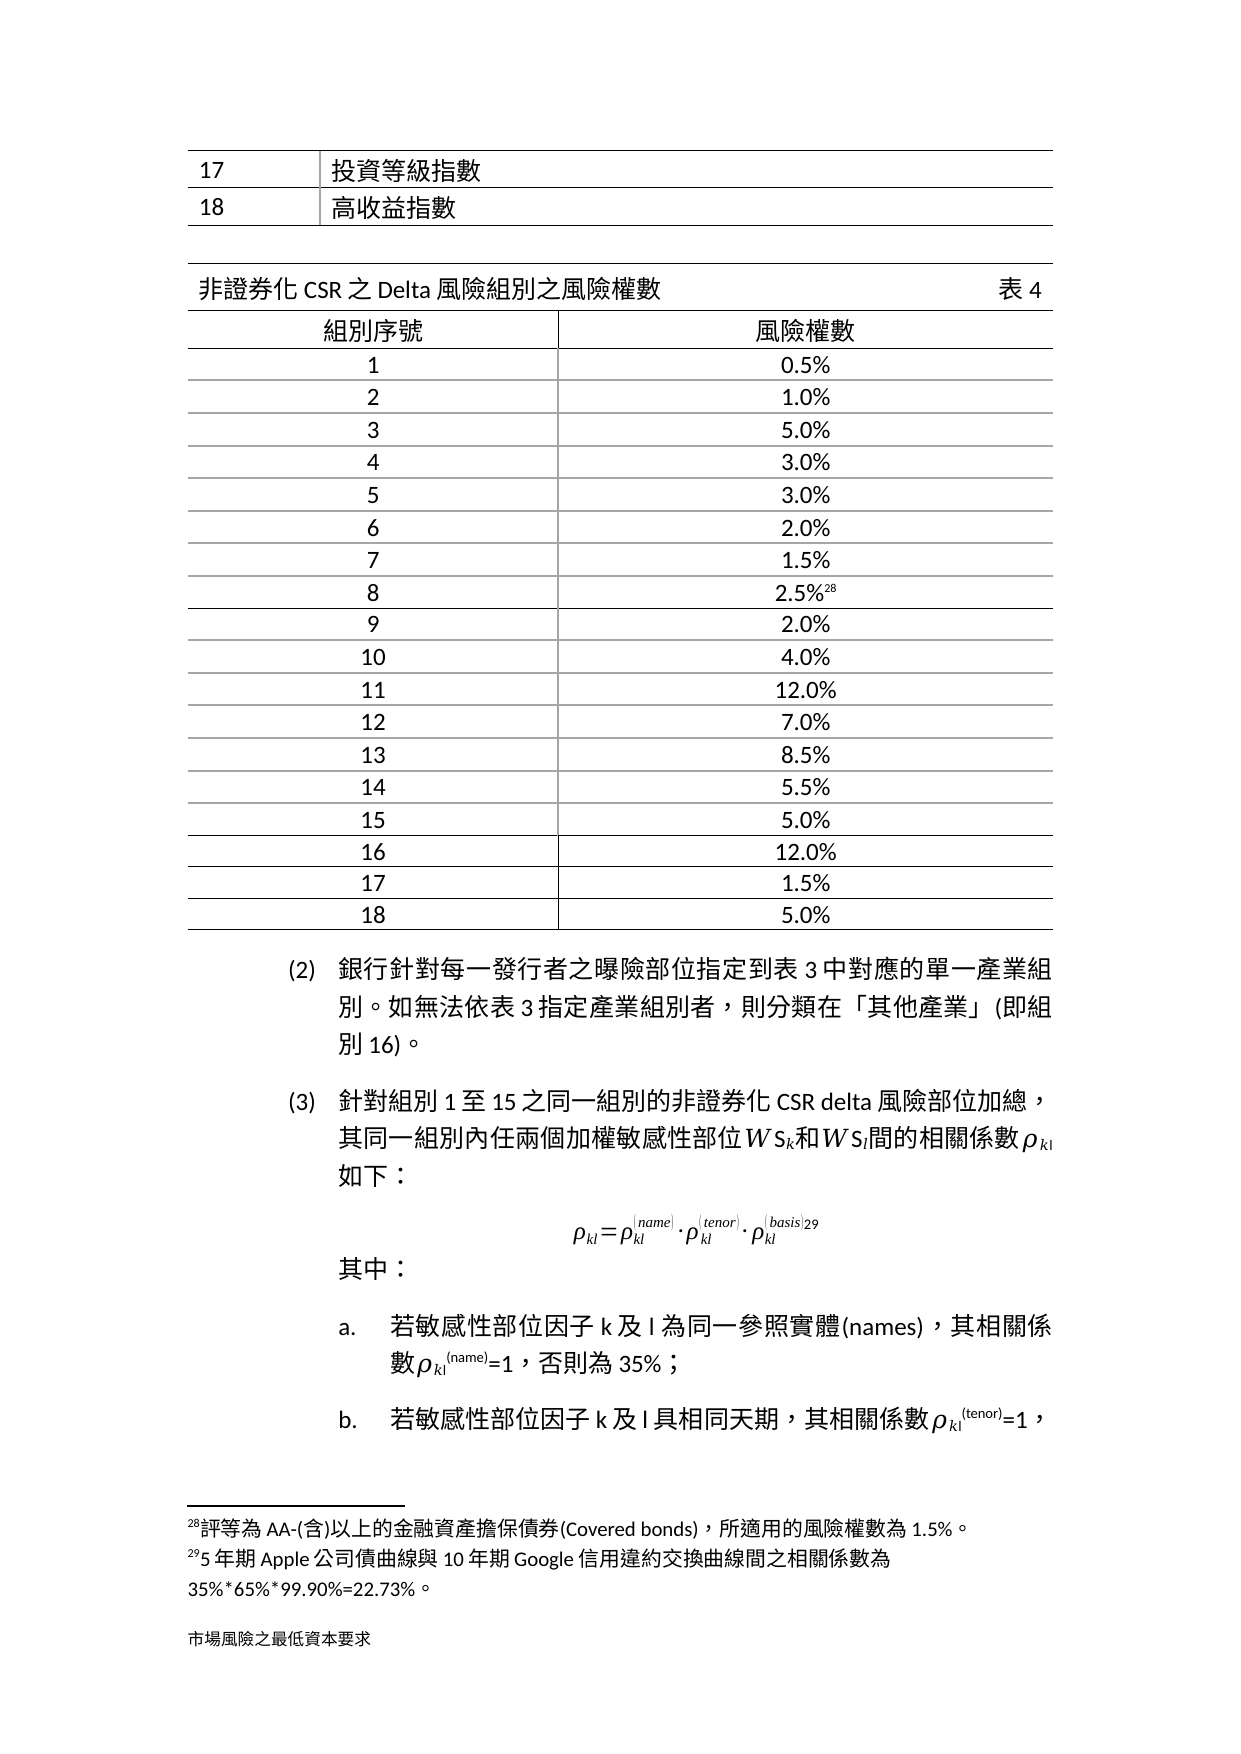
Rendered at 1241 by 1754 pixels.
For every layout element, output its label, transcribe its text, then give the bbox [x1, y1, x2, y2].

table_cell 10 [188, 641, 557, 672]
table_cell 6 [188, 512, 557, 542]
table_cell 3 [188, 414, 557, 444]
table_cell 11 [188, 674, 557, 704]
table_cell 9 [188, 609, 557, 639]
table_cell 風險權數 [559, 311, 1053, 348]
table_header 非證券化CSR之Delta風險組別之風險權數 [188, 264, 814, 310]
table_cell 7.0% [559, 706, 1053, 737]
table_cell 投資等級指數 [321, 151, 1053, 187]
list 針對組別1至15之同一組別的非證券化CSR delta風險部位加總，其同一組別內任兩個加權敏感性部位𝑊S𝑘和𝑊S𝑙間的相關係數𝜌𝑘l如下： [288, 1080, 1053, 1193]
table_cell 1.5% [559, 544, 1053, 575]
table_cell 16 [188, 836, 558, 866]
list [338, 1399, 1053, 1437]
table_cell 12.0% [559, 674, 1053, 704]
table_cell 13 [188, 739, 557, 769]
table_cell 8.5% [559, 739, 1053, 769]
table_cell 18 [188, 188, 319, 224]
table_cell 7 [188, 544, 557, 575]
text 其中： [338, 1249, 1053, 1287]
list 銀行針對每一發行者之曝險部位指定到表3中對應的單一產業組別。如無法依表3指定產業組別者，則分類在「其他產業」(即組別16)。 [288, 949, 1053, 1062]
table_cell 0.5% [559, 349, 1053, 379]
table_cell 17 [188, 151, 319, 187]
table_cell 5.0% [559, 899, 1053, 929]
table_cell 2.0% [559, 609, 1053, 639]
list 若敏感性部位因子k及l 為同一參照實體(names)，其相關係數𝜌𝑘l(name)=1，否則為35%； [338, 1305, 1053, 1380]
table_cell 8 [188, 577, 557, 607]
table_cell 2.0% [559, 512, 1053, 542]
table_cell 高收益指數 [321, 188, 1053, 224]
table_cell 5.0% [559, 804, 1053, 835]
table_cell 3.0% [559, 447, 1053, 477]
table_cell 15 [188, 804, 557, 835]
table_cell 1.5% [559, 867, 1053, 898]
table_cell 17 [188, 867, 558, 898]
table_cell 2.5% [559, 577, 1053, 607]
table_cell 2 [188, 381, 557, 412]
table_cell 5.5% [559, 772, 1053, 802]
table_cell 4 [188, 447, 557, 477]
table_header 表 4 [815, 264, 1053, 310]
table_cell 1 [188, 349, 557, 379]
table_cell 12.0% [559, 836, 1053, 866]
table_cell 5 [188, 479, 557, 510]
table_cell 12 [188, 706, 557, 737]
table_cell 3.0% [559, 479, 1053, 510]
table_cell 4.0% [559, 641, 1053, 672]
table_cell 18 [188, 899, 558, 929]
table_cell 1.0% [559, 381, 1053, 412]
table_cell 組別序號 [188, 311, 558, 348]
table_cell 14 [188, 772, 557, 802]
table_cell 5.0% [559, 414, 1053, 444]
